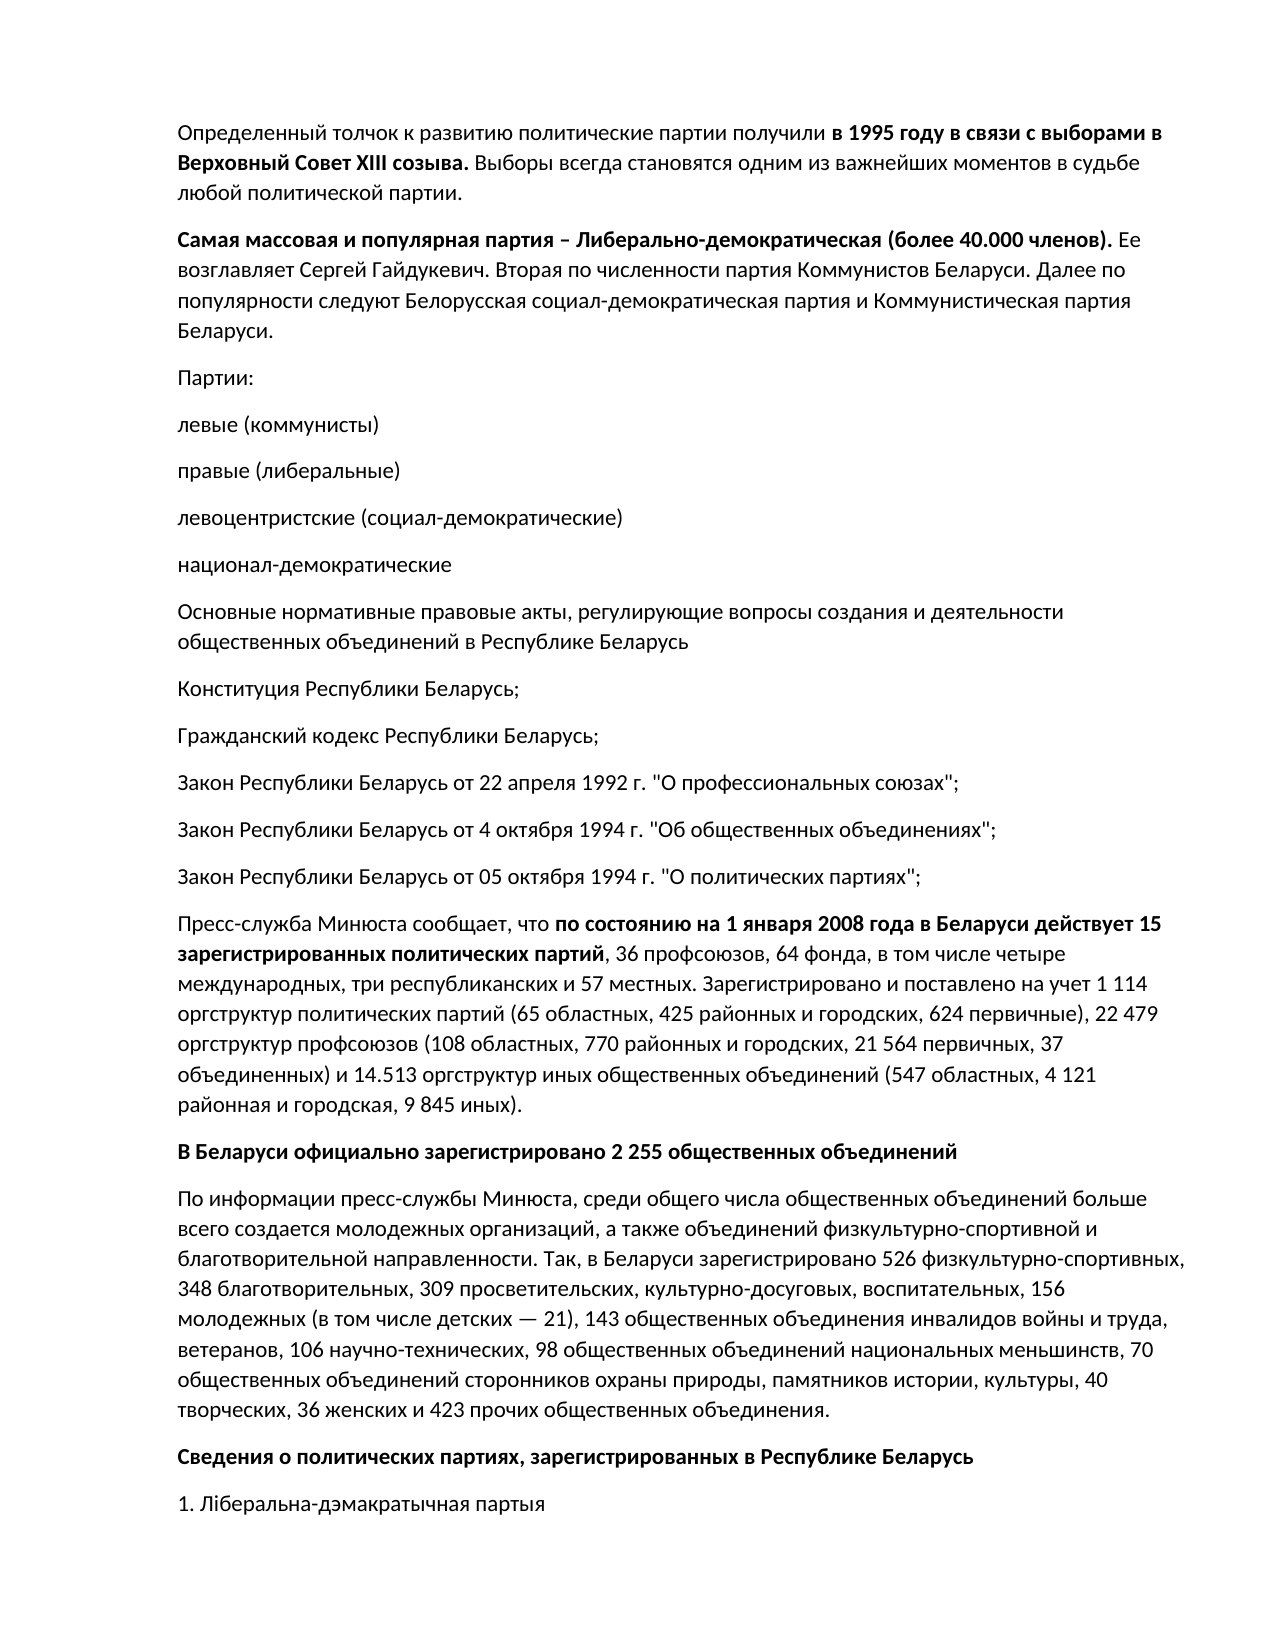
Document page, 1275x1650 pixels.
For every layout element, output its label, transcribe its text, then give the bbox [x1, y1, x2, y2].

text Закон Республики Беларусь от 05 октября 1994 г. "О политических партиях"; [177, 862, 1186, 890]
text Конституция Республики Беларусь; [177, 674, 1186, 702]
text Партии: [177, 363, 1186, 391]
text Гражданский кодекс Республики Беларусь; [177, 721, 1186, 749]
text Пресс-служба Минюста сообщает, что по состоянию на 1 января 2008 года в Беларуси действует 15 зарегистрированных политических партий, 36 профсоюзов, 64 фонда, в том числе четыре международных, три республиканских и 57 местных. Зарегистрировано и поставлено на учет 1 114 оргструктур политических партий (65 областных, 425 районных и городских, 624 первичные), 22 479 оргструктур профсоюзов (108 областных, 770 районных и городских, 21 564 первичных, 37 объединенных) и 14.513 оргструктур иных общественных объединений (547 областных, 4 121 районная и городская, 9 845 иных). [177, 909, 1186, 1118]
text национал-демократические [177, 550, 1186, 578]
text Основные нормативные правовые акты, регулирующие вопросы создания и деятельности общественных объединений в Республике Беларусь [177, 597, 1186, 656]
text левоцентристские (социал-демократические) [177, 503, 1186, 532]
text Определенный толчок к развитию политические партии получили в 1995 году в связи с выборами в Верховный Совет XIII созыва. Выборы всегда становятся одним из важнейших моментов в судьбе любой политической партии. [177, 118, 1186, 207]
text правые (либеральные) [177, 457, 1186, 485]
text По информации пресс-службы Минюста, среди общего числа общественных объединений больше всего создается молодежных организаций, а также объединений физкультурно-спортивной и благотворительной направленности. Так, в Беларуси зарегистрировано 526 физкультурно-спортивных, 348 благотворительных, 309 просветительских, культурно-досуговых, воспитательных, 156 молодежных (в том числе детских — 21), 143 общественных объединения инвалидов войны и труда, ветеранов, 106 научно-технических, 98 общественных объединений национальных меньшинств, 70 общественных объединений сторонников охраны природы, памятников истории, культуры, 40 творческих, 36 женских и 423 прочих общественных объединения. [177, 1184, 1186, 1423]
text Сведения о политических партиях, зарегистрированных в Республике Беларусь [177, 1442, 1186, 1470]
text Самая массовая и популярная партия – Либерально-демократическая (более 40.000 членов). Ее возглавляет Сергей Гайдукевич. Вторая по численности партия Коммунистов Беларуси. Далее по популярности следуют Белорусская социал-демократическая партия и Коммунистическая партия Беларуси. [177, 225, 1186, 344]
text левые (коммунисты) [177, 410, 1186, 438]
text Закон Республики Беларусь от 4 октября 1994 г. "Об общественных объединениях"; [177, 815, 1186, 843]
text В Беларуси официально зарегистрировано 2 255 общественных объединений [177, 1137, 1186, 1165]
text Закон Республики Беларусь от 22 апреля 1992 г. "О профессиональных союзах"; [177, 768, 1186, 796]
text 1. Ліберальна-дэмакратычная партыя [177, 1489, 1186, 1517]
